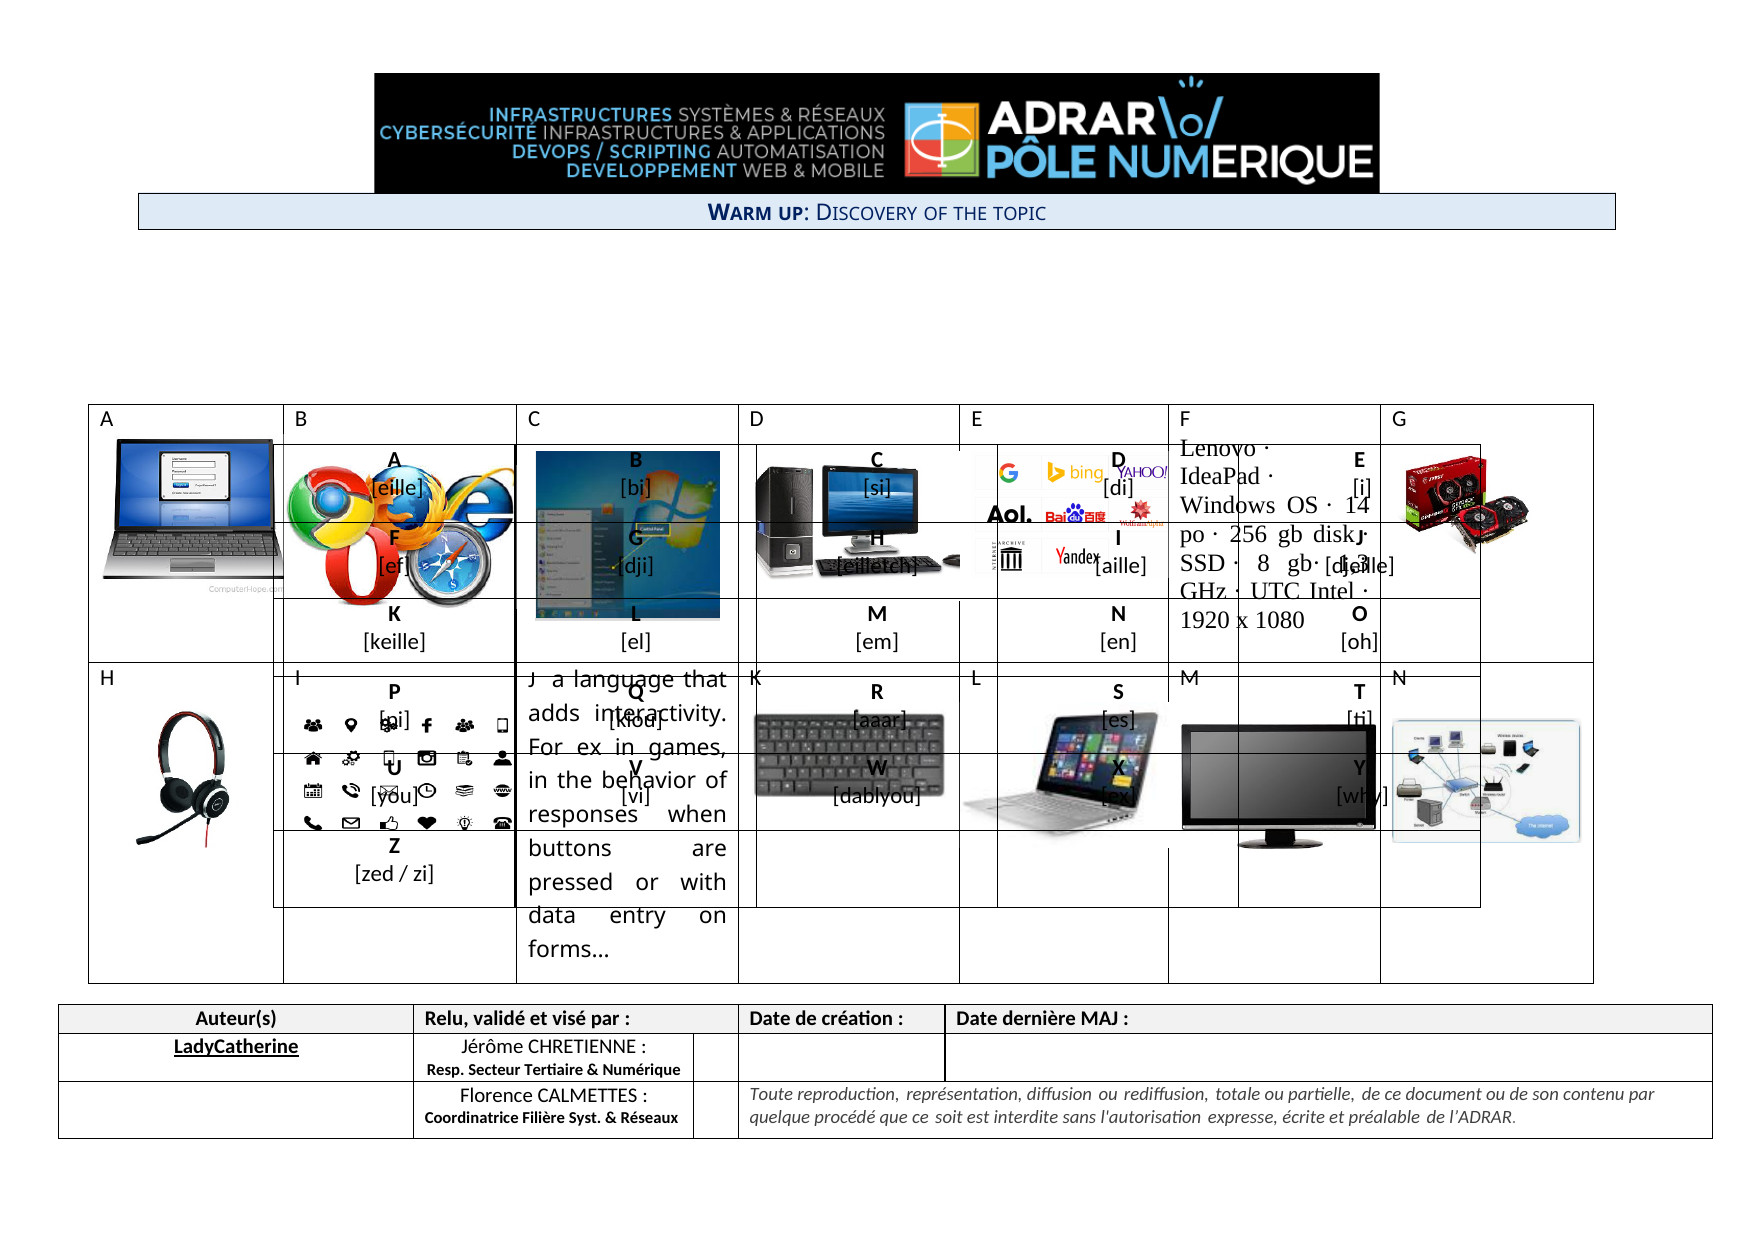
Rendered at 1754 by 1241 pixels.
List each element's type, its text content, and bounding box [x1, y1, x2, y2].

table_header B [284, 405, 516, 444]
table_cell J a language that adds interactivity. For ex in games, in the behavior of responses when buttons are pressed or with data entry on forms… [517, 908, 738, 983]
table_cell Q [kiou] [516, 677, 756, 752]
table_cell V [vi] [516, 754, 756, 830]
picture [117, 709, 255, 848]
table_cell T [ti] [1239, 677, 1480, 752]
picture [1481, 718, 1582, 843]
table_header D [di] [998, 445, 1238, 522]
table_cell M [em] [757, 599, 997, 676]
table_cell J [djeille] [1239, 523, 1480, 598]
table_header F Lenovo · IdeaPad · Windows OS · 14 po · 256 gb disk · SSD · 8 gb· 1,3 GHz · UTC Intel · 1920 x 1080 [1169, 405, 1380, 444]
table_cell N [en] [998, 599, 1238, 676]
table_cell L [el] [516, 599, 756, 676]
table_cell M [1169, 908, 1380, 983]
picture [1391, 432, 1534, 574]
table_header C [si] [757, 445, 997, 522]
table_cell [998, 831, 1238, 907]
table_cell F [ef] [274, 523, 514, 598]
table_cell U [you] [274, 754, 514, 830]
table_cell L [960, 908, 1168, 983]
table_cell [757, 831, 997, 907]
table_header D [739, 405, 959, 444]
table_cell S [es] [998, 677, 1238, 752]
table_cell [516, 831, 756, 907]
table_header B [bi] [516, 445, 756, 522]
table_cell [1239, 831, 1480, 907]
table_header A [eille] [274, 445, 514, 522]
table_header A [89, 405, 283, 662]
table_cell I [284, 908, 516, 983]
table_cell W [dablyou] [757, 754, 997, 830]
table_cell K [keille] [274, 599, 514, 676]
table_header C [517, 405, 738, 444]
table_cell I [aille] [998, 523, 1238, 598]
table_cell Z [zed / zi] [274, 831, 514, 907]
table_cell H [89, 663, 283, 983]
table_header G [1381, 405, 1593, 662]
table_cell G [dji] [516, 523, 756, 598]
picture [99, 434, 284, 598]
table_cell N [1381, 663, 1593, 983]
text Warm up: Discovery of the topic [139, 194, 1615, 229]
table_cell O [oh] [1239, 599, 1480, 676]
table_cell X [ex] [998, 754, 1238, 830]
table_cell K [739, 908, 959, 983]
table_header E [i] [1239, 445, 1480, 522]
table_cell R [aaar] [757, 677, 997, 752]
table_cell Y [why] [1239, 754, 1480, 830]
table_header E [960, 405, 1168, 444]
table_cell P [pi] [274, 677, 514, 752]
picture [374, 73, 1380, 193]
table_cell H [eilletch] [757, 523, 997, 598]
